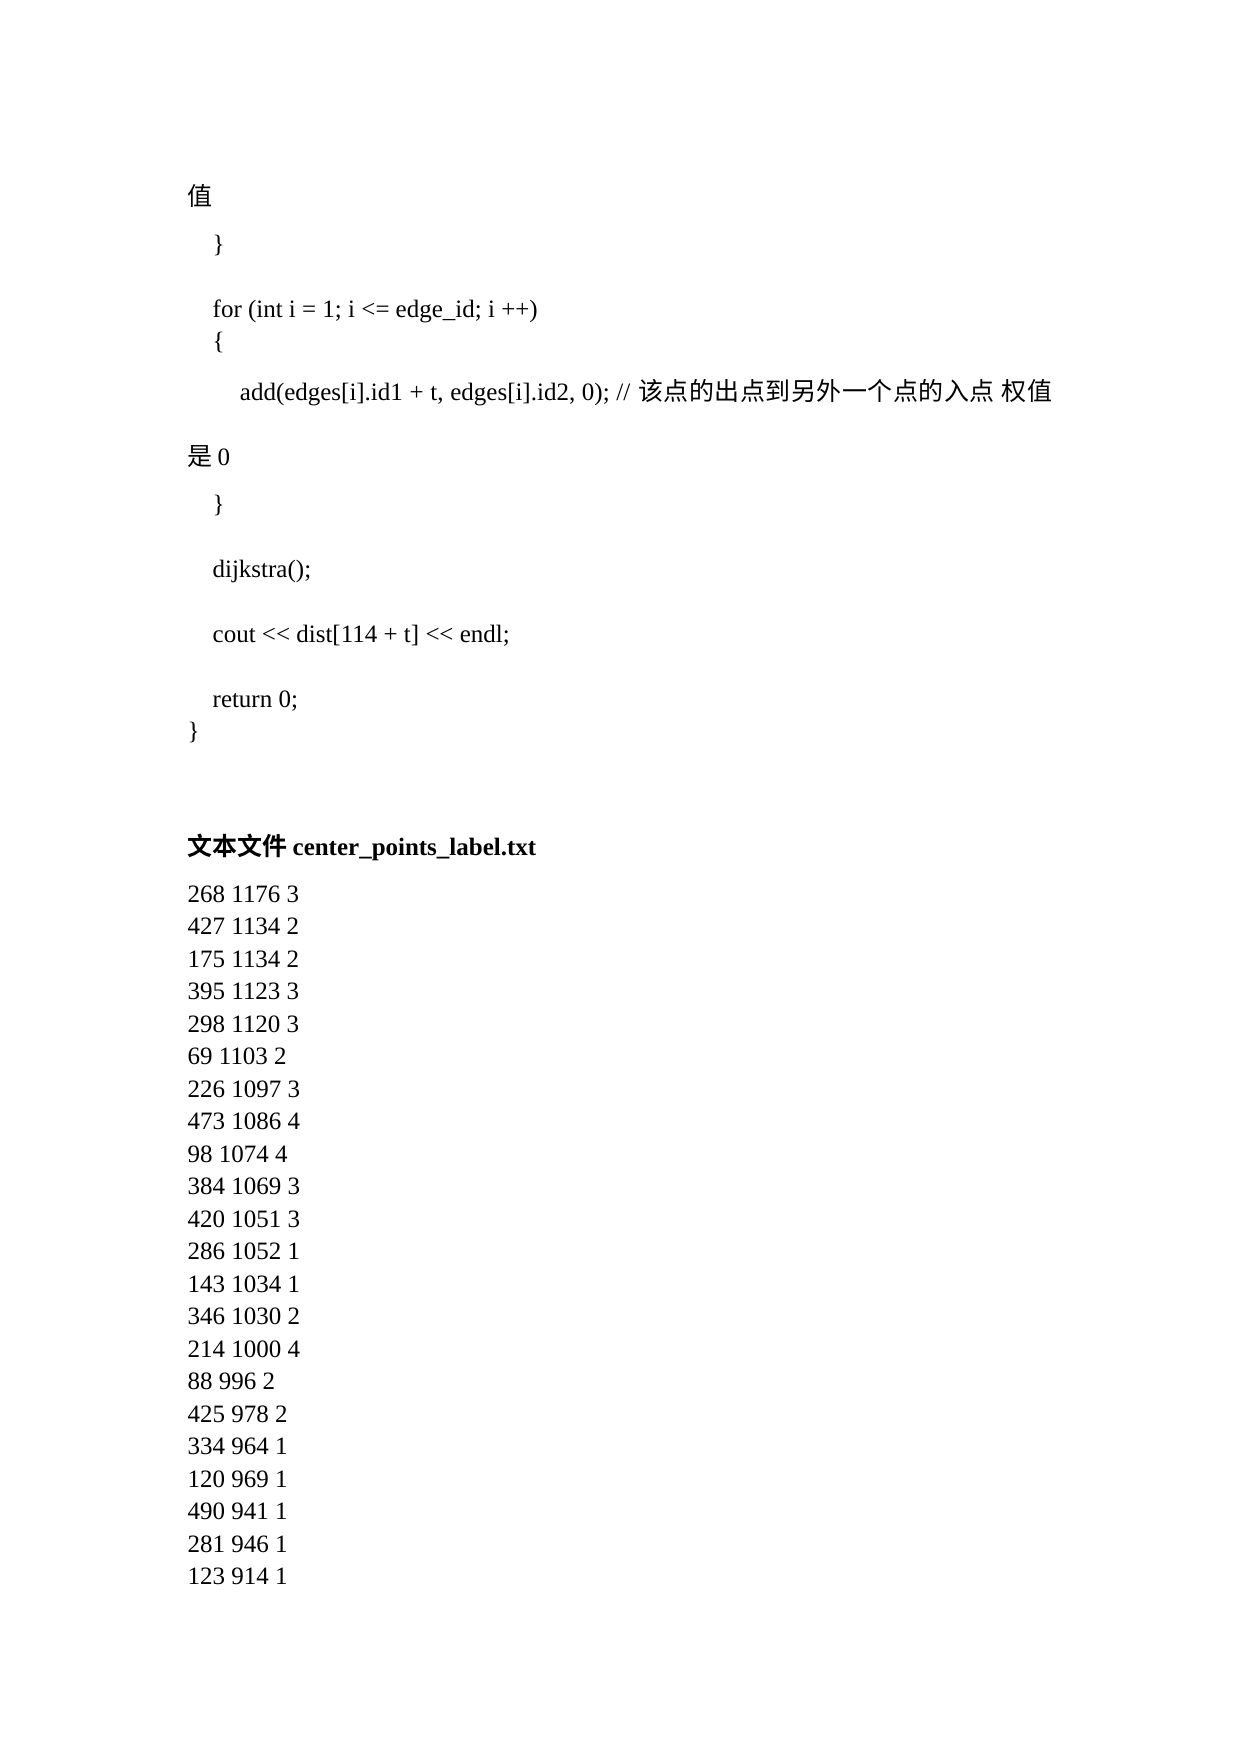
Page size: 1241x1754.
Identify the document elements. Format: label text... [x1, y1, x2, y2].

text 473 1086 4 [187, 1104, 1053, 1137]
text 120 969 1 [187, 1462, 1053, 1494]
text 334 964 1 [187, 1429, 1053, 1462]
text } [187, 714, 1053, 747]
text 427 1134 2 [187, 909, 1053, 942]
text 425 978 2 [187, 1397, 1053, 1429]
text cout << dist[114 + t] << endl; [187, 617, 1053, 649]
text 88 996 2 [187, 1364, 1053, 1397]
text 98 1074 4 [187, 1137, 1053, 1169]
text 214 1000 4 [187, 1332, 1053, 1364]
text } [187, 487, 1053, 519]
text 268 1176 3 [187, 877, 1053, 909]
text 490 941 1 [187, 1494, 1053, 1527]
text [187, 162, 1053, 227]
text 143 1034 1 [187, 1267, 1053, 1299]
text dijkstra(); [187, 552, 1053, 584]
text } [187, 227, 1053, 259]
text 281 946 1 [187, 1527, 1053, 1559]
text 69 1103 2 [187, 1039, 1053, 1072]
text 123 914 1 [187, 1559, 1053, 1592]
text 286 1052 1 [187, 1234, 1053, 1267]
text 文本文件center_points_label.txt [187, 812, 1053, 877]
text 298 1120 3 [187, 1007, 1053, 1039]
text return 0; [187, 682, 1053, 714]
text 175 1134 2 [187, 942, 1053, 974]
text { [187, 324, 1053, 357]
text 226 1097 3 [187, 1072, 1053, 1104]
text add(edges[i].id1 + t, edges[i].id2, 0); // 该点的出点到另外一个点的入点 权值是0 [187, 357, 1053, 487]
text for (int i = 1; i <= edge_id; i ++) [187, 292, 1053, 324]
text 384 1069 3 [187, 1169, 1053, 1202]
text 346 1030 2 [187, 1299, 1053, 1332]
text 420 1051 3 [187, 1202, 1053, 1234]
text 395 1123 3 [187, 974, 1053, 1007]
